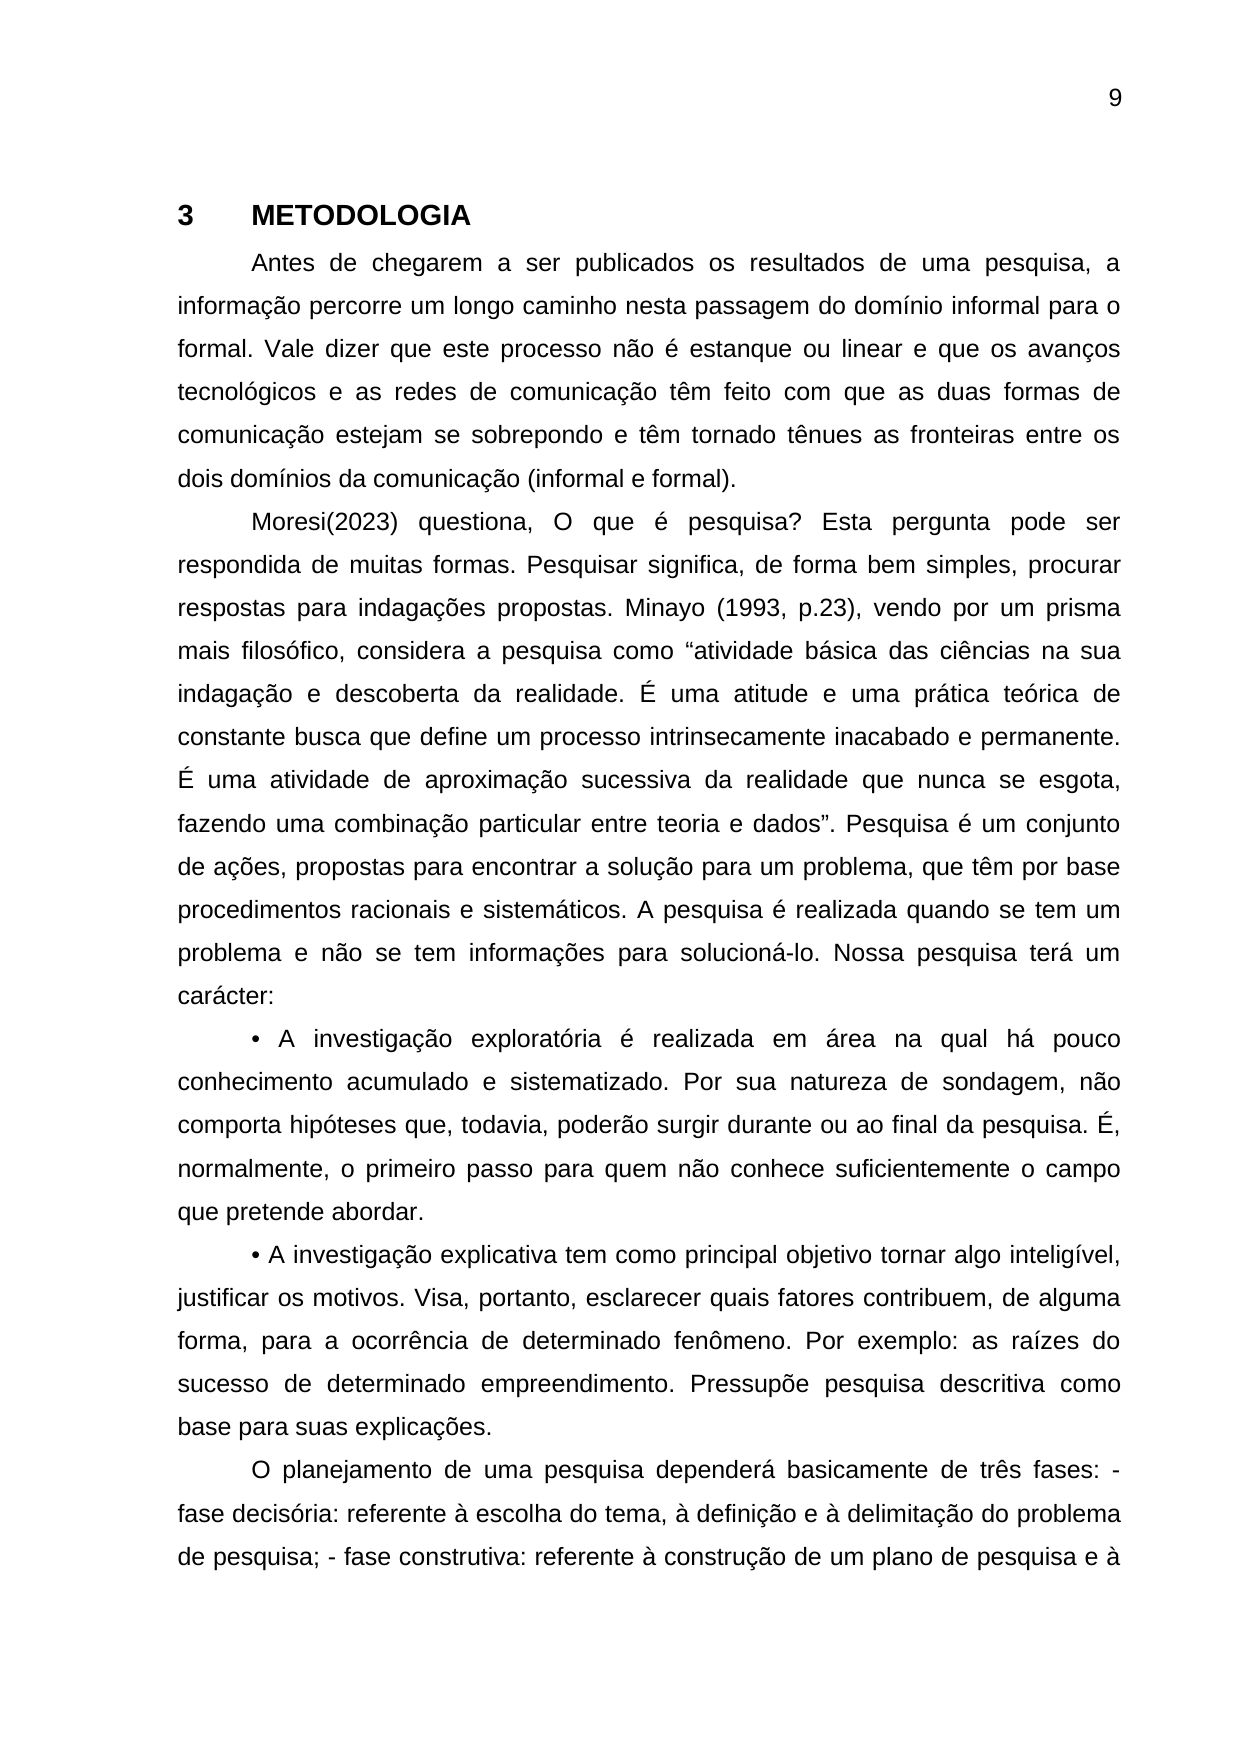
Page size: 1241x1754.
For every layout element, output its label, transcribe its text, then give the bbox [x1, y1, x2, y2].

subtitle 3 METODOLOGIA [177, 198, 1122, 231]
text Moresi(2023) questiona, O que é pesquisa? Esta pergunta pode ser respondida de muitas formas. Pesquisar significa, de forma bem simples, procurar respostas para indagações propostas. Minayo (1993, p.23), vendo por um prisma mais filosófico, considera a pesquisa como “atividade básica das ciências na sua indagação e descoberta da realidade. É uma atitude e uma prática teórica de constante busca que define um processo intrinsecamente inacabado e permanente. É uma atividade de aproximação sucessiva da realidade que nunca se esgota, fazendo uma combinação particular entre teoria e dados”. Pesquisa é um conjunto de ações, propostas para encontrar a solução para um problema, que têm por base procedimentos racionais e sistemáticos. A pesquisa é realizada quando se tem um problema e não se tem informações para solucioná-lo. Nossa pesquisa terá um carácter: [177, 507, 1122, 1010]
text • A investigação exploratória é realizada em área na qual há pouco conhecimento acumulado e sistematizado. Por sua natureza de sondagem, não comporta hipóteses que, todavia, poderão surgir durante ou ao final da pesquisa. É, normalmente, o primeiro passo para quem não conhece suficientemente o campo que pretende abordar. [177, 1024, 1122, 1225]
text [177, 1455, 1122, 1570]
text • A investigação explicativa tem como principal objetivo tornar algo inteligível, justificar os motivos. Visa, portanto, esclarecer quais fatores contribuem, de alguma forma, para a ocorrência de determinado fenômeno. Por exemplo: as raízes do sucesso de determinado empreendimento. Pressupõe pesquisa descritiva como base para suas explicações. [177, 1240, 1122, 1441]
text Antes de chegarem a ser publicados os resultados de uma pesquisa, a informação percorre um longo caminho nesta passagem do domínio informal para o formal. Vale dizer que este processo não é estanque ou linear e que os avanços tecnológicos e as redes de comunicação têm feito com que as duas formas de comunicação estejam se sobrepondo e têm tornado tênues as fronteiras entre os dois domínios da comunicação (informal e formal). [177, 248, 1122, 492]
